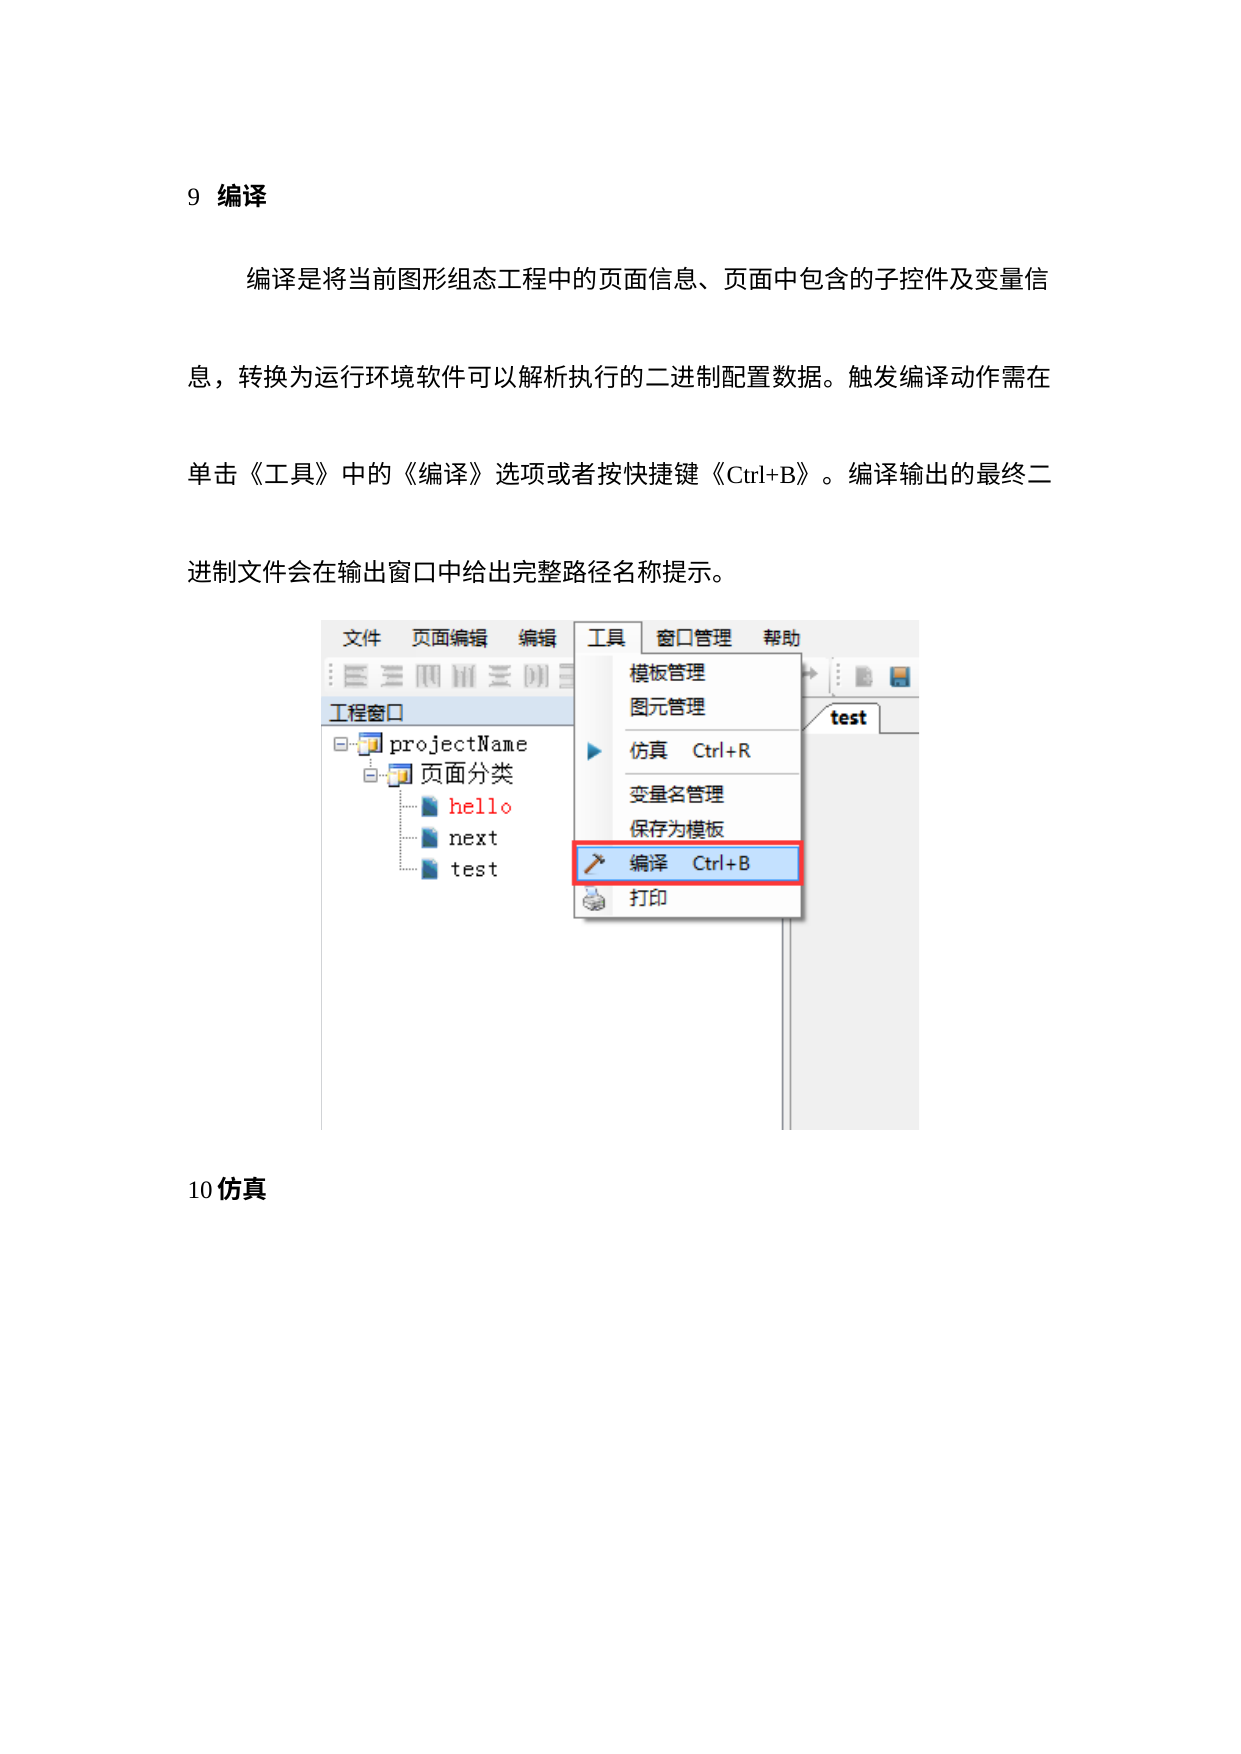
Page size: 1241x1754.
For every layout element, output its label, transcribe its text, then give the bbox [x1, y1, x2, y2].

picture [321, 620, 920, 1130]
subtitle 编译 [187, 162, 1053, 227]
subtitle 仿真 [187, 1155, 1053, 1220]
text 编译是将当前图形组态工程中的页面信息、页面中包含的子控件及变量信息，转换为运行环境软件可以解析执行的二进制配置数据。触发编译动作需在单击《工具》中的《编译》选项或者按快捷键《Ctrl+B》。编译输出的最终二进制文件会在输出窗口中给出完整路径名称提示。 [187, 245, 1053, 603]
